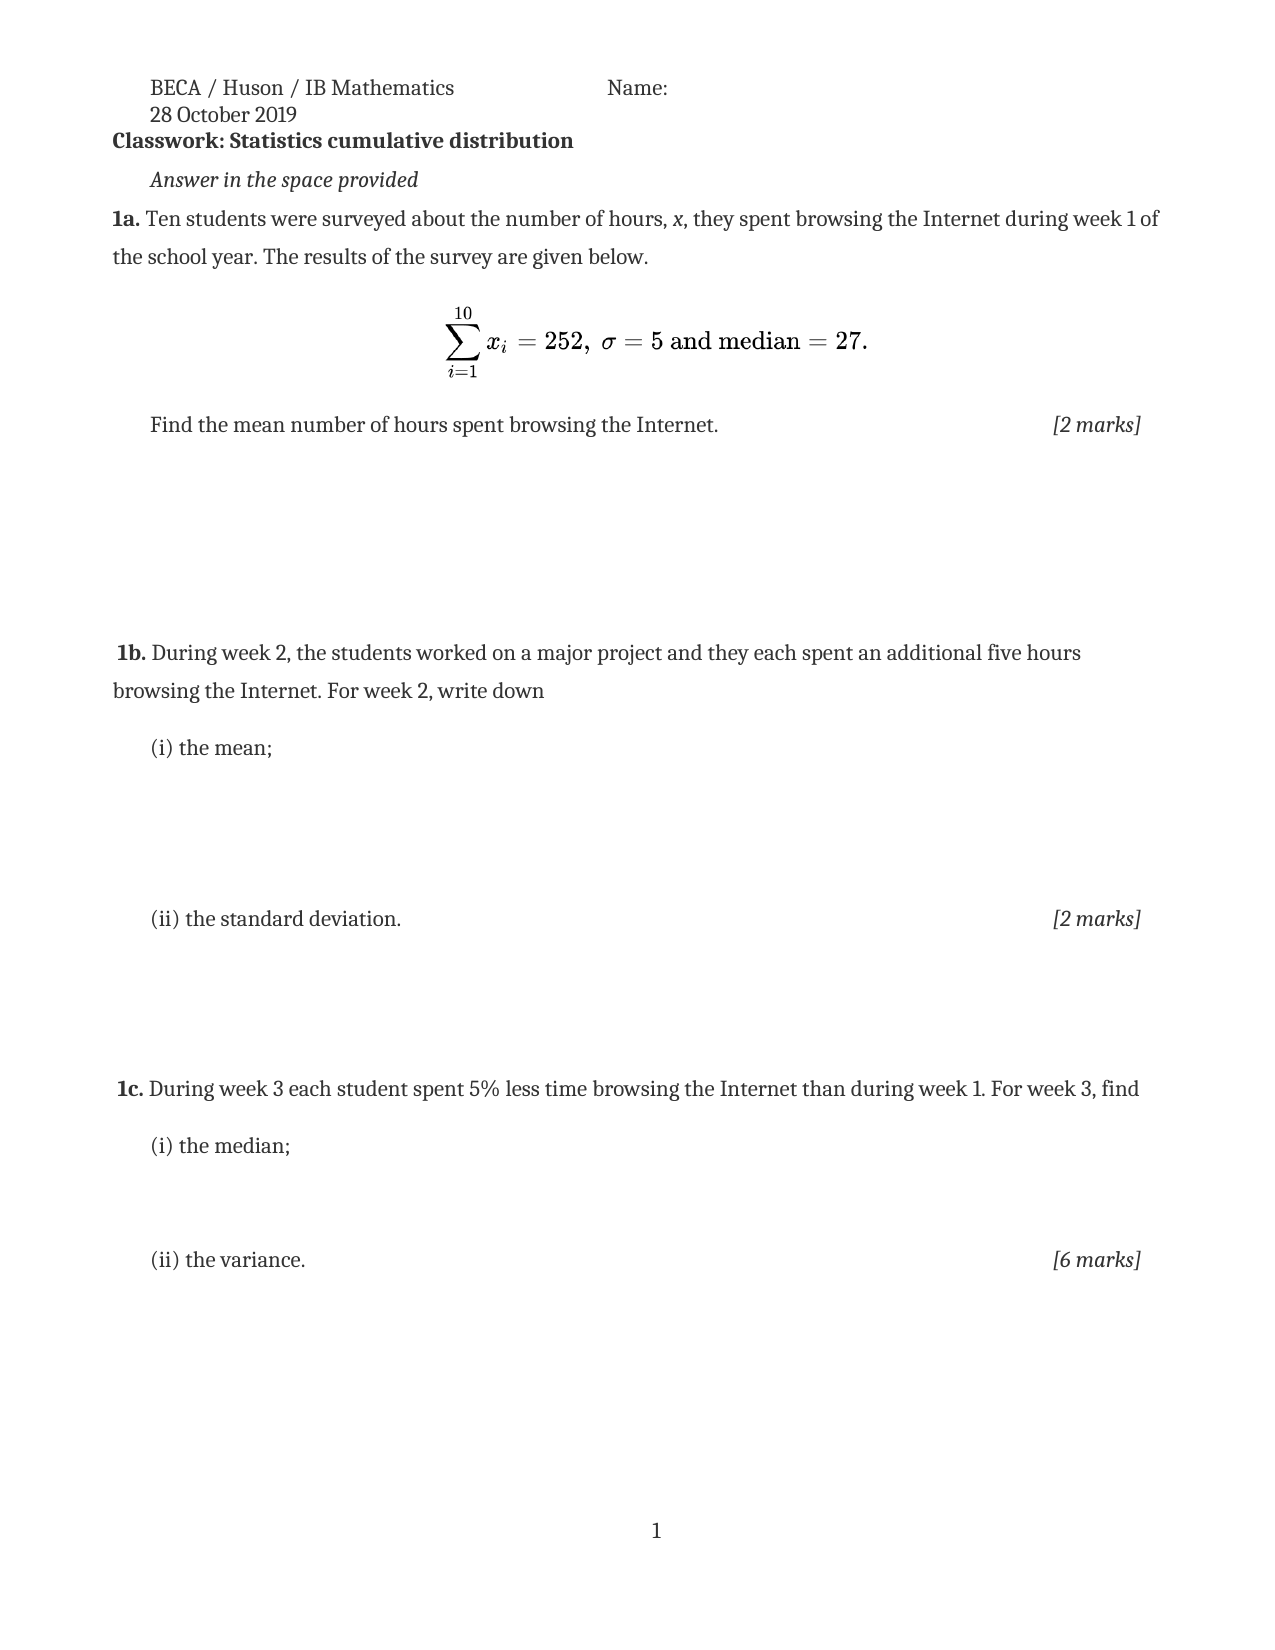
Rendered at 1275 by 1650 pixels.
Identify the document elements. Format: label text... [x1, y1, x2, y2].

text (i) the median; [150, 1133, 1162, 1159]
text 1c. During week 3 each student spent 5% less time browsing the Internet than during week 1. For week 3, find [112, 1076, 1162, 1102]
text Classwork: Statistics cumulative distribution [112, 128, 1162, 154]
text (i) the mean; [150, 735, 1162, 761]
text Answer in the space provided [150, 167, 1162, 193]
text 1b. During week 2, the students worked on a major project and they each spent an additional five hours browsing the Internet. For week 2, write down [112, 640, 1162, 704]
text Find the mean number of hours spent browsing the Internet. [2 marks] [150, 412, 1162, 438]
picture [444, 300, 868, 382]
text (ii) the standard deviation. [2 marks] [150, 905, 1162, 932]
text (ii) the variance. [6 marks] [150, 1247, 1162, 1273]
text 1a. Ten students were surveyed about the number of hours, x, they spent browsing the Internet during week 1 of the school year. The results of the survey are given below. [112, 205, 1162, 270]
